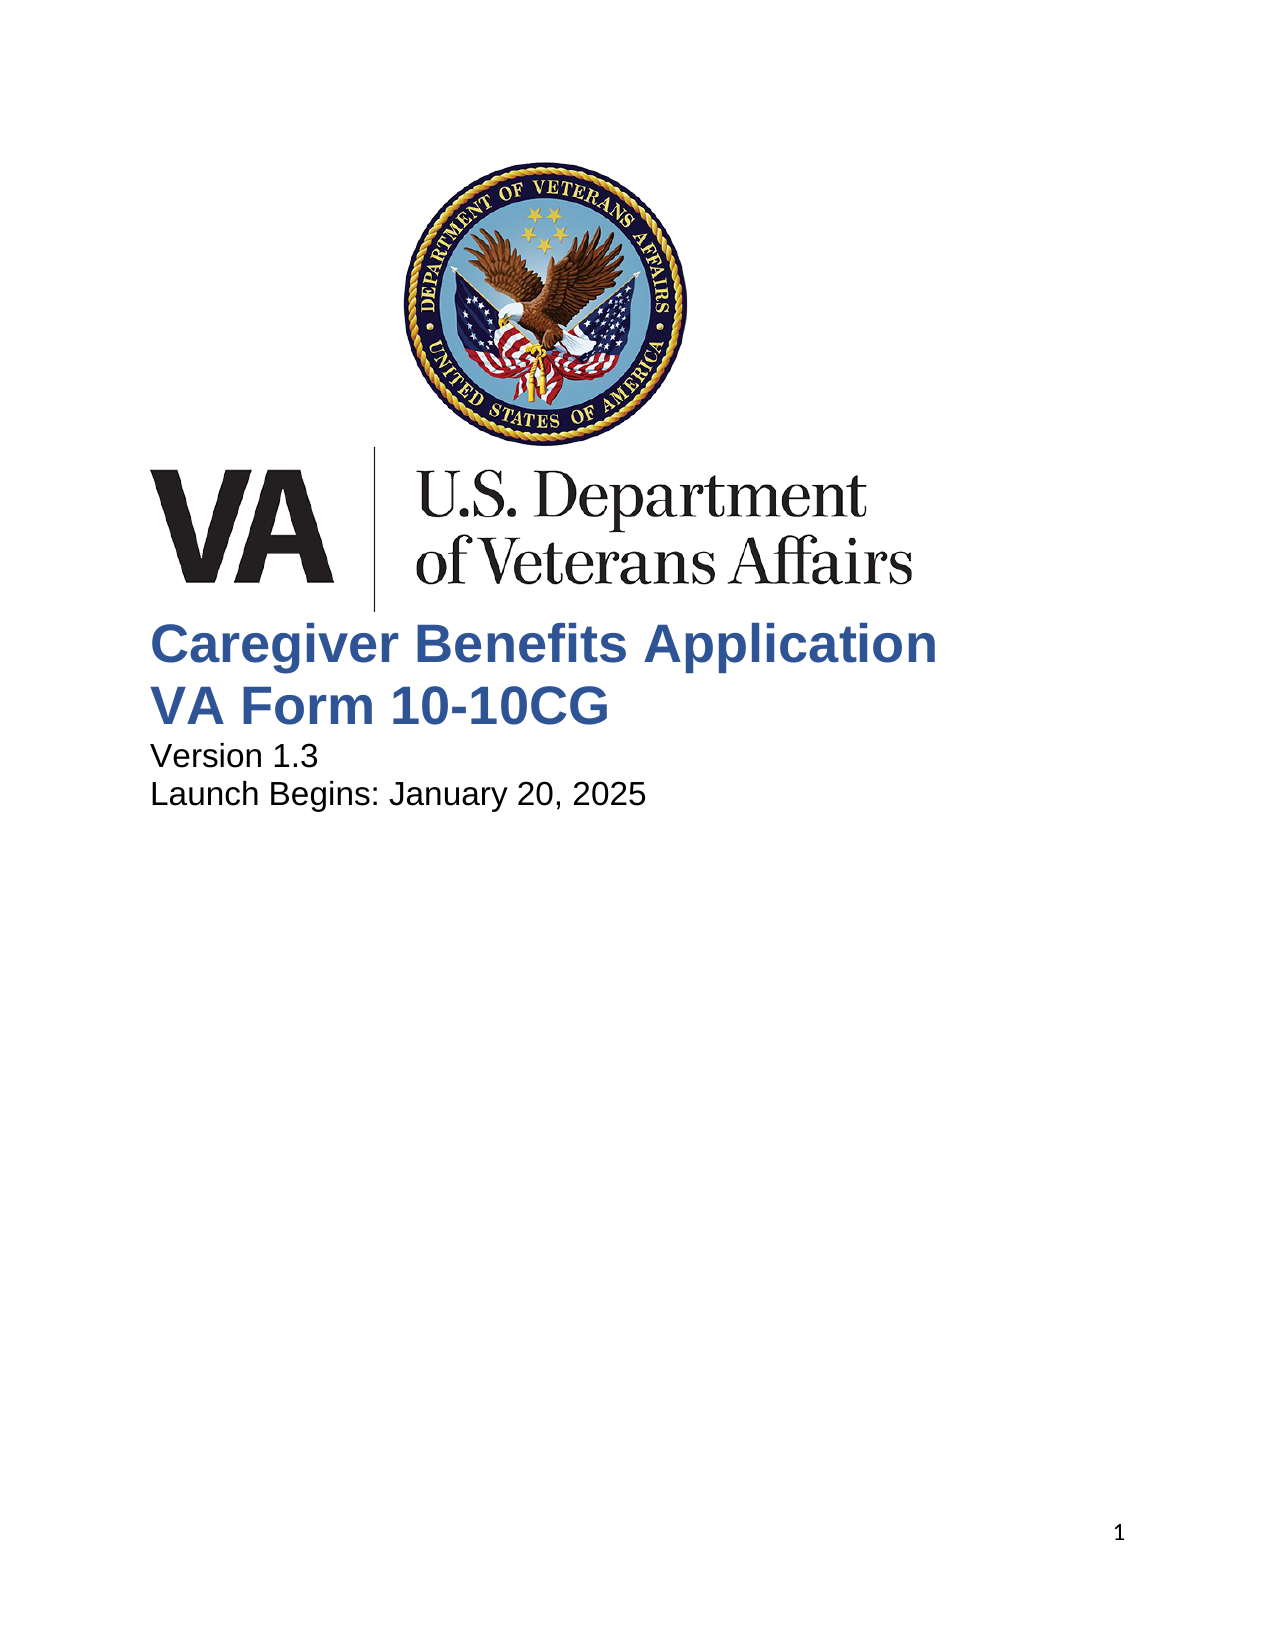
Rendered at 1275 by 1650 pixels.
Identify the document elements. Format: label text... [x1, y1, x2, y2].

text Version 1.3 Launch Begins: January 20, 2025 [150, 736, 1125, 813]
picture [150, 150, 912, 612]
